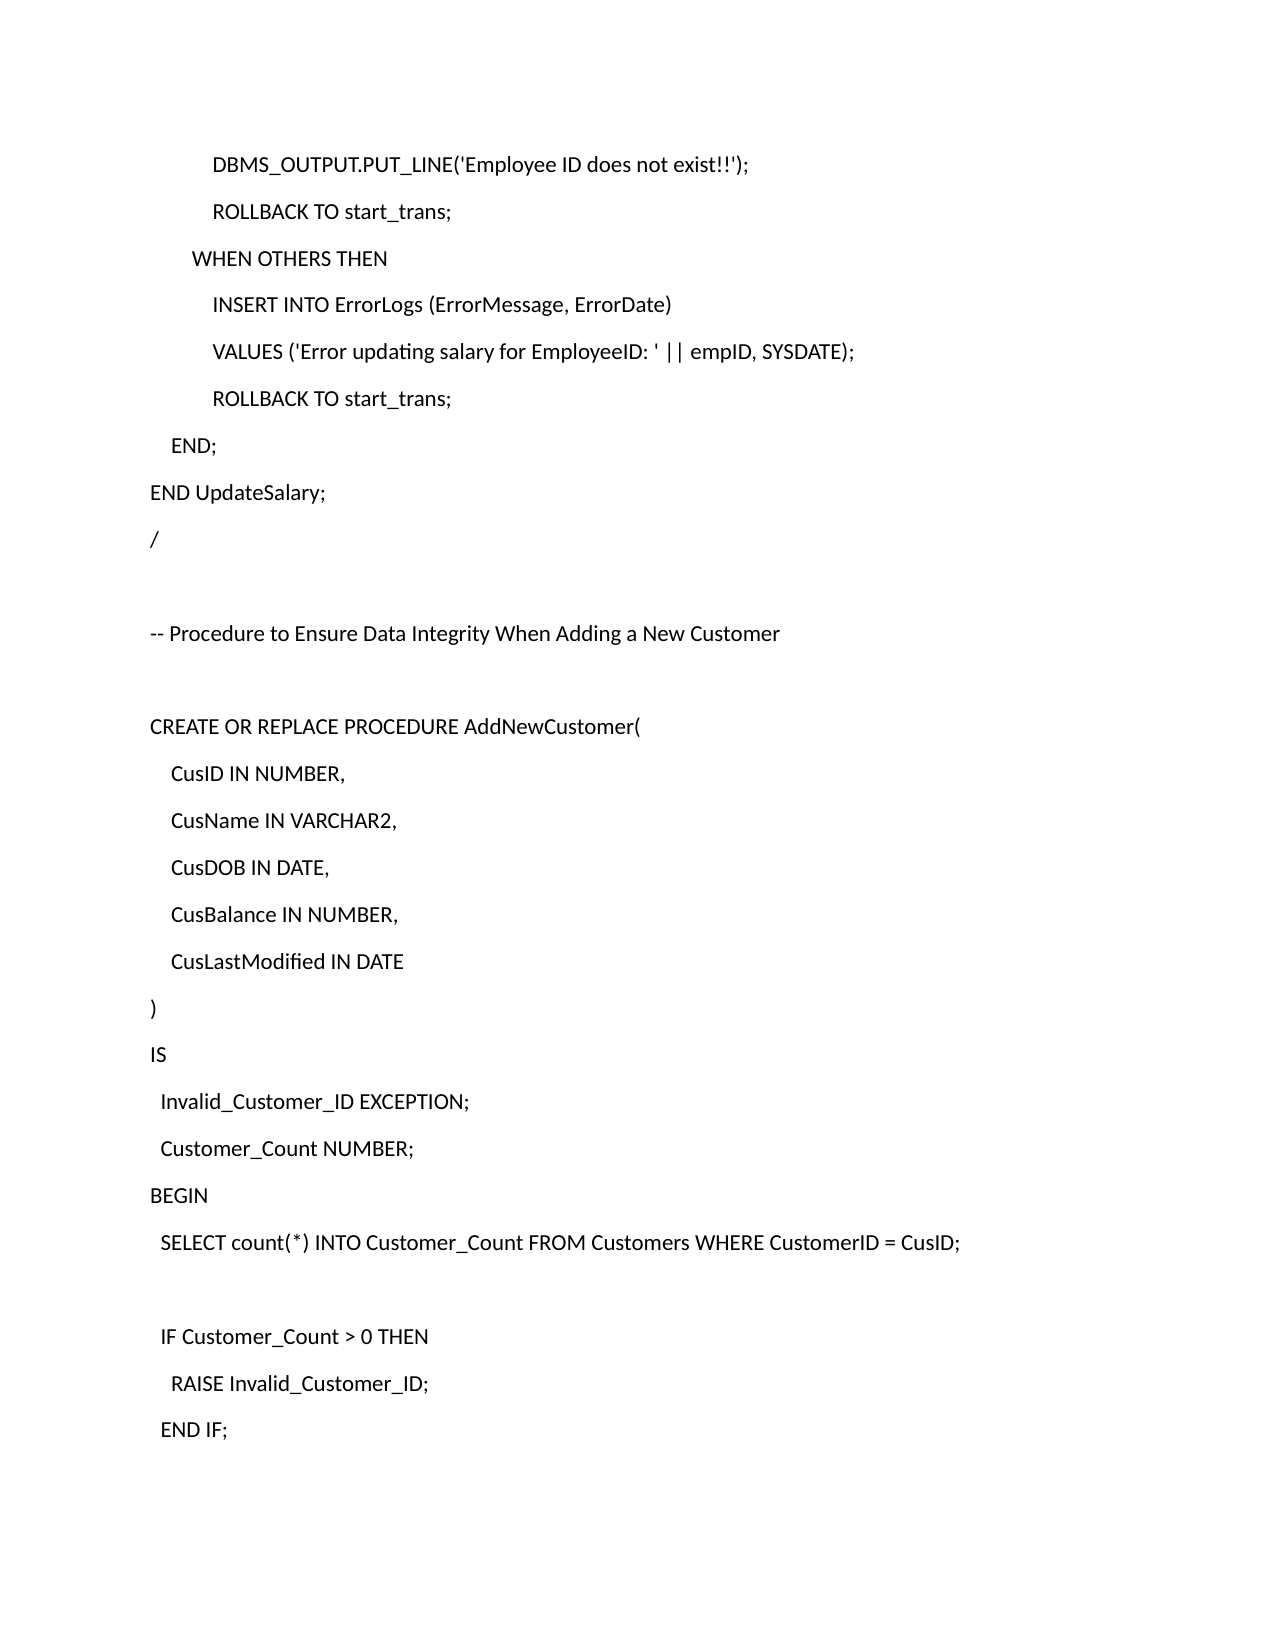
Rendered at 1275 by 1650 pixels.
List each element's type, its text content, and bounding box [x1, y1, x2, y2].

text IS [150, 1041, 1125, 1069]
text RAISE Invalid_Customer_ID; [150, 1369, 1125, 1397]
text CusDOB IN DATE, [150, 853, 1125, 881]
text ROLLBACK TO start_trans; [150, 384, 1125, 412]
text / [150, 525, 1125, 553]
text IF Customer_Count > 0 THEN [150, 1322, 1125, 1350]
text Invalid_Customer_ID EXCEPTION; [150, 1087, 1125, 1116]
text BEGIN [150, 1181, 1125, 1209]
text END UpdateSalary; [150, 478, 1125, 506]
text WHEN OTHERS THEN [150, 244, 1125, 272]
text VALUES ('Error updating salary for EmployeeID: ' || empID, SYSDATE); [150, 337, 1125, 366]
text CusBalance IN NUMBER, [150, 900, 1125, 928]
text CusName IN VARCHAR2, [150, 806, 1125, 834]
text -- Procedure to Ensure Data Integrity When Adding a New Customer [150, 619, 1125, 647]
text END; [150, 431, 1125, 459]
text CusLastModified IN DATE [150, 947, 1125, 975]
text CusID IN NUMBER, [150, 759, 1125, 787]
text ) [150, 994, 1125, 1022]
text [150, 291, 1125, 319]
text Customer_Count NUMBER; [150, 1134, 1125, 1162]
text DBMS_OUTPUT.PUT_LINE('Employee ID does not exist!!'); [150, 150, 1125, 178]
text SELECT count(*) INTO Customer_Count FROM Customers WHERE CustomerID = CusID; [150, 1228, 1125, 1256]
text CREATE OR REPLACE PROCEDURE AddNewCustomer( [150, 712, 1125, 741]
text END IF; [150, 1416, 1125, 1444]
text ROLLBACK TO start_trans; [150, 197, 1125, 225]
